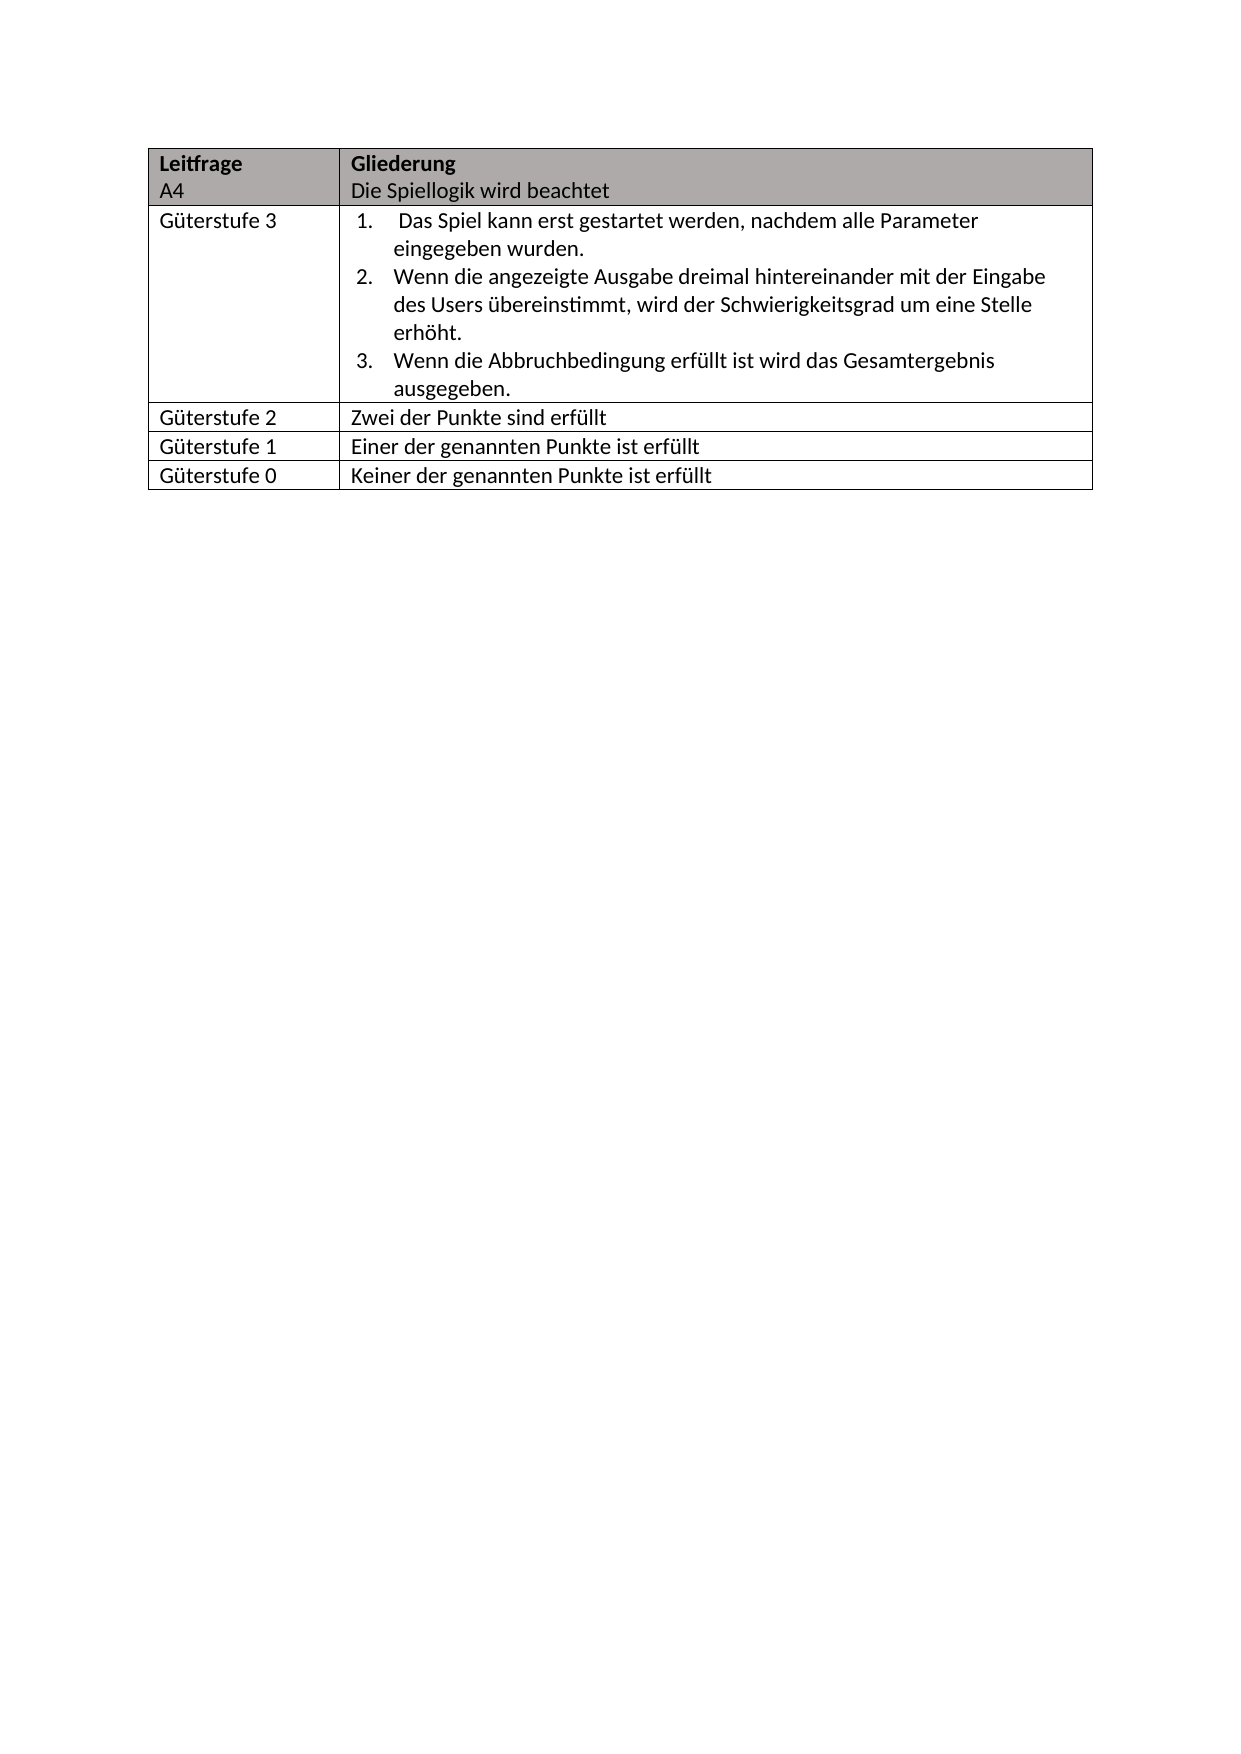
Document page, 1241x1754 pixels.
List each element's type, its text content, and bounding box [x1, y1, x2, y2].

table_cell Das Spiel kann erst gestartet werden, nachdem alle Parameter eingegeben wurden. Wenn die angezeigte Ausgabe dreimal hintereinander mit der Eingabe des Users übereinstimmt, wird der Schwierigkeitsgrad um eine Stelle erhöht. Wenn die Abbruchbedingung erfüllt ist wird das Gesamtergebnis ausgegeben. [340, 206, 1092, 402]
table_cell Güterstufe 1 [149, 432, 339, 460]
table_cell Güterstufe 3 [149, 206, 339, 402]
table_header Gliederung Die Spiellogik wird beachtet [340, 149, 1092, 205]
table_cell Keiner der genannten Punkte ist erfüllt [340, 461, 1092, 489]
table_cell Güterstufe 0 [149, 461, 339, 489]
table_cell Zwei der Punkte sind erfüllt [340, 403, 1092, 431]
table_cell Güterstufe 2 [149, 403, 339, 431]
table_header Leitfrage A4 [149, 149, 339, 205]
table_cell Einer der genannten Punkte ist erfüllt [340, 432, 1092, 460]
